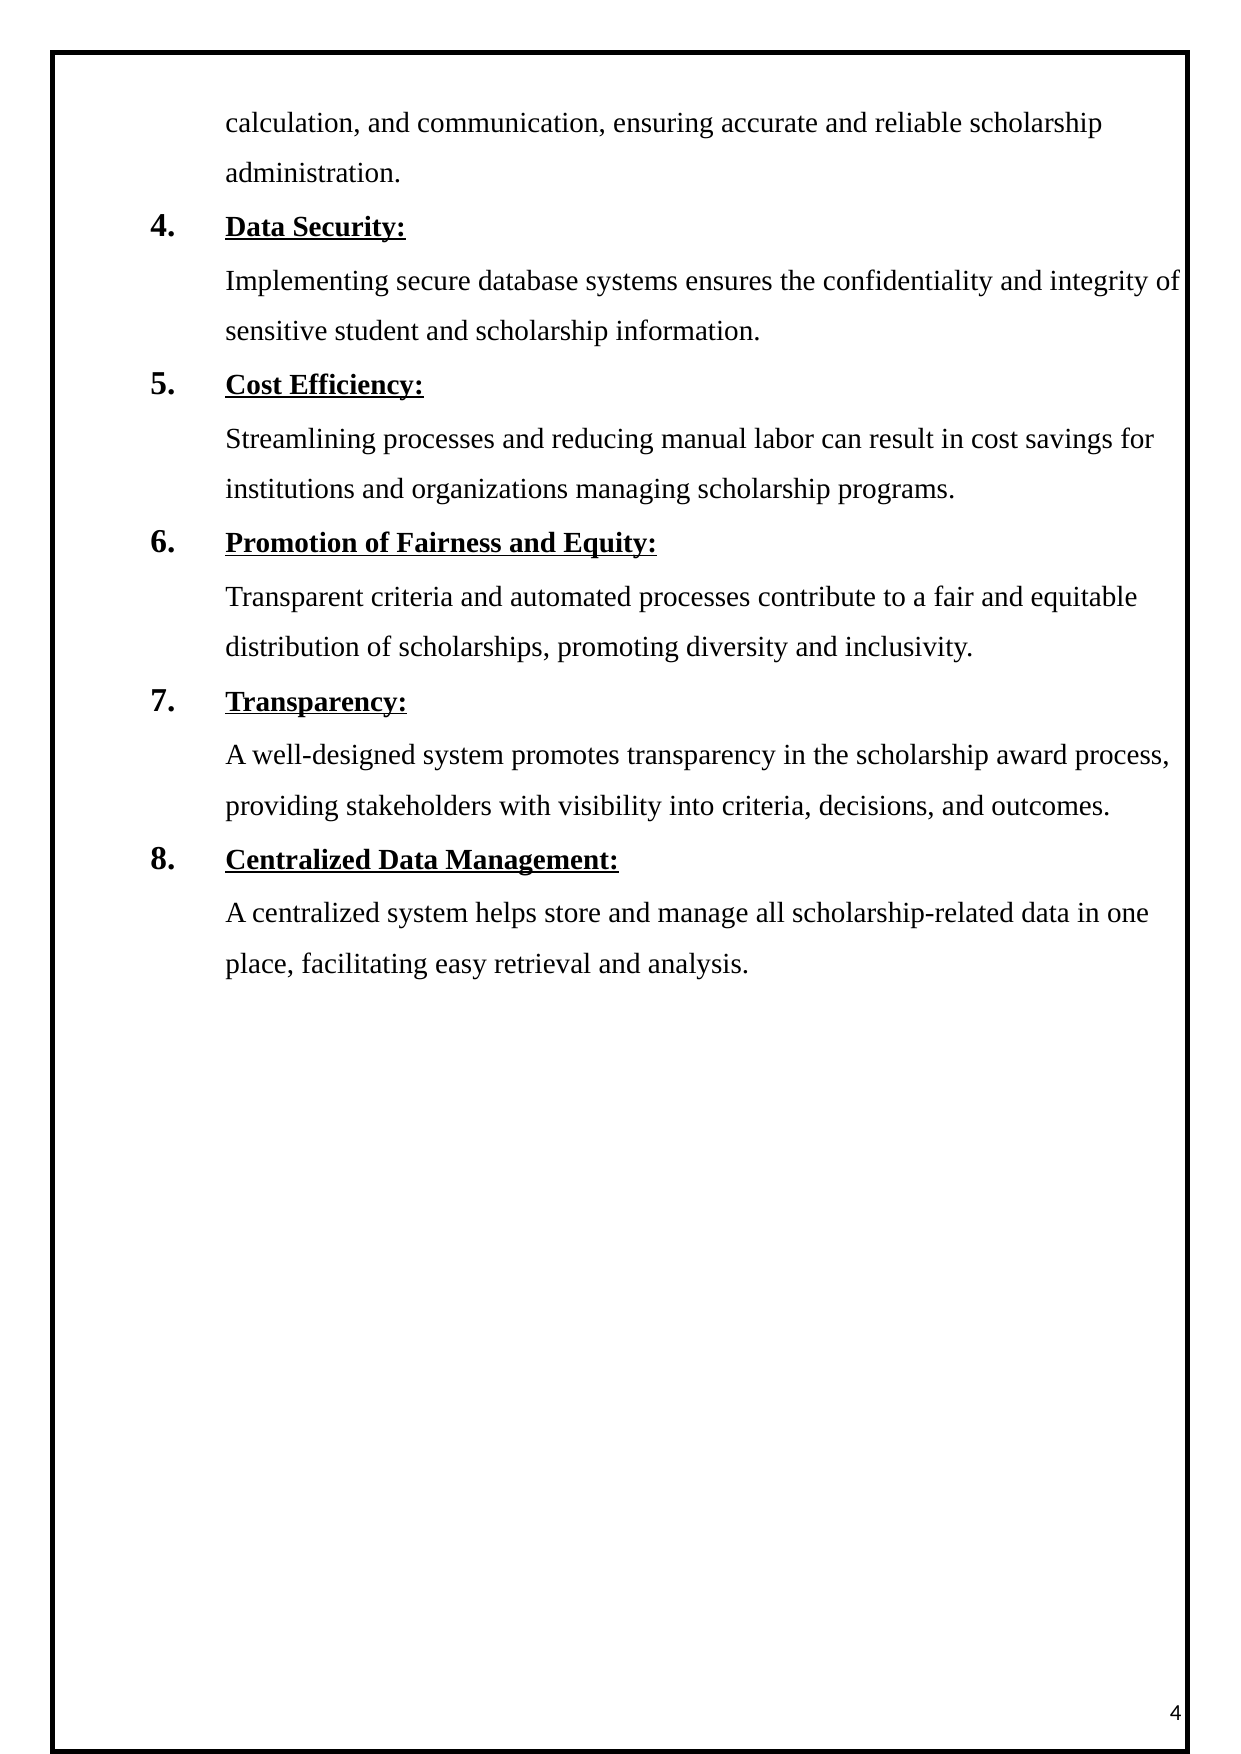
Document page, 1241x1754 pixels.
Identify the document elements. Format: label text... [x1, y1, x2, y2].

subtitle calculation, and communication, ensuring accurate and reliable scholarship administration. [225, 105, 1181, 189]
list Transparency: [150, 680, 1181, 718]
list Streamlining processes and reducing manual labor can result in cost savings for institutions and organizations managing scholarship programs. [225, 421, 1181, 505]
list A well-designed system promotes transparency in the scholarship award process, providing stakeholders with visibility into criteria, decisions, and outcomes. [225, 737, 1181, 821]
list Data Security: [150, 206, 1181, 244]
list Promotion of Fairness and Equity: [150, 522, 1181, 560]
list Cost Efficiency: [150, 364, 1181, 402]
list Implementing secure database systems ensures the confidentiality and integrity of sensitive student and scholarship information. [225, 263, 1181, 347]
list A centralized system helps store and manage all scholarship-related data in one place, facilitating easy retrieval and analysis. [225, 896, 1181, 979]
list Transparent criteria and automated processes contribute to a fair and equitable distribution of scholarships, promoting diversity and inclusivity. [225, 579, 1181, 663]
list Centralized Data Management: [150, 838, 1181, 876]
